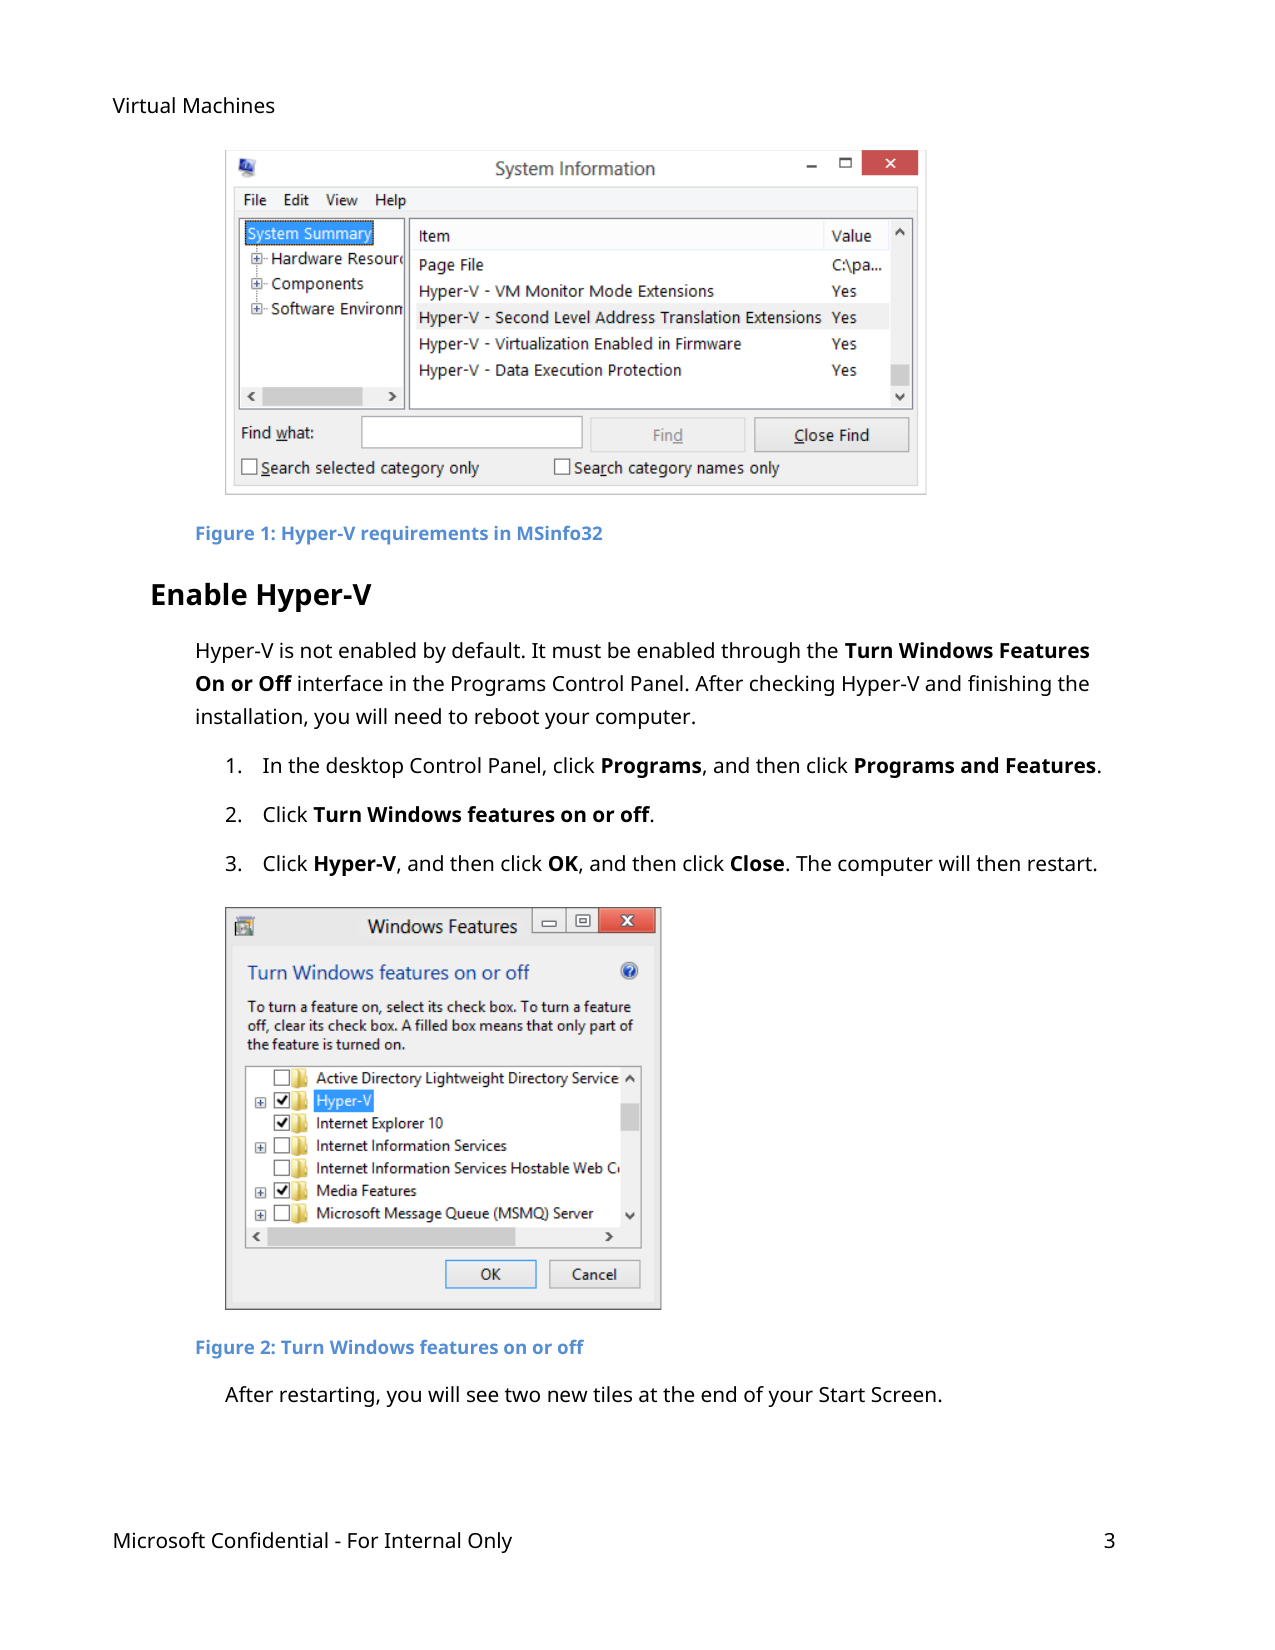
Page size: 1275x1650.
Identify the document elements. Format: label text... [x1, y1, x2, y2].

picture [225, 907, 662, 1310]
list Click Hyper-V, and then click OK, and then click Close. The computer will then restart. [225, 849, 1125, 878]
text Hyper-V is not enabled by default. It must be enabled through the Turn Windows Features On or Off interface in the Programs Control Panel. After checking Hyper-V and finishing the installation, you will need to reboot your computer. [195, 637, 1110, 730]
text Figure 2: Turn Windows features on or off [195, 1335, 1125, 1360]
subtitle Enable Hyper-V [150, 574, 1125, 614]
text After restarting, you will see two new tiles at the end of your Start Screen. [195, 1381, 1110, 1409]
list Click Turn Windows features on or off. [225, 800, 1125, 829]
list In the desktop Control Panel, click Programs, and then click Programs and Features. [225, 751, 1125, 779]
picture [225, 150, 927, 495]
text Figure 1: Hyper-V requirements in MSinfo32 [195, 520, 1125, 546]
